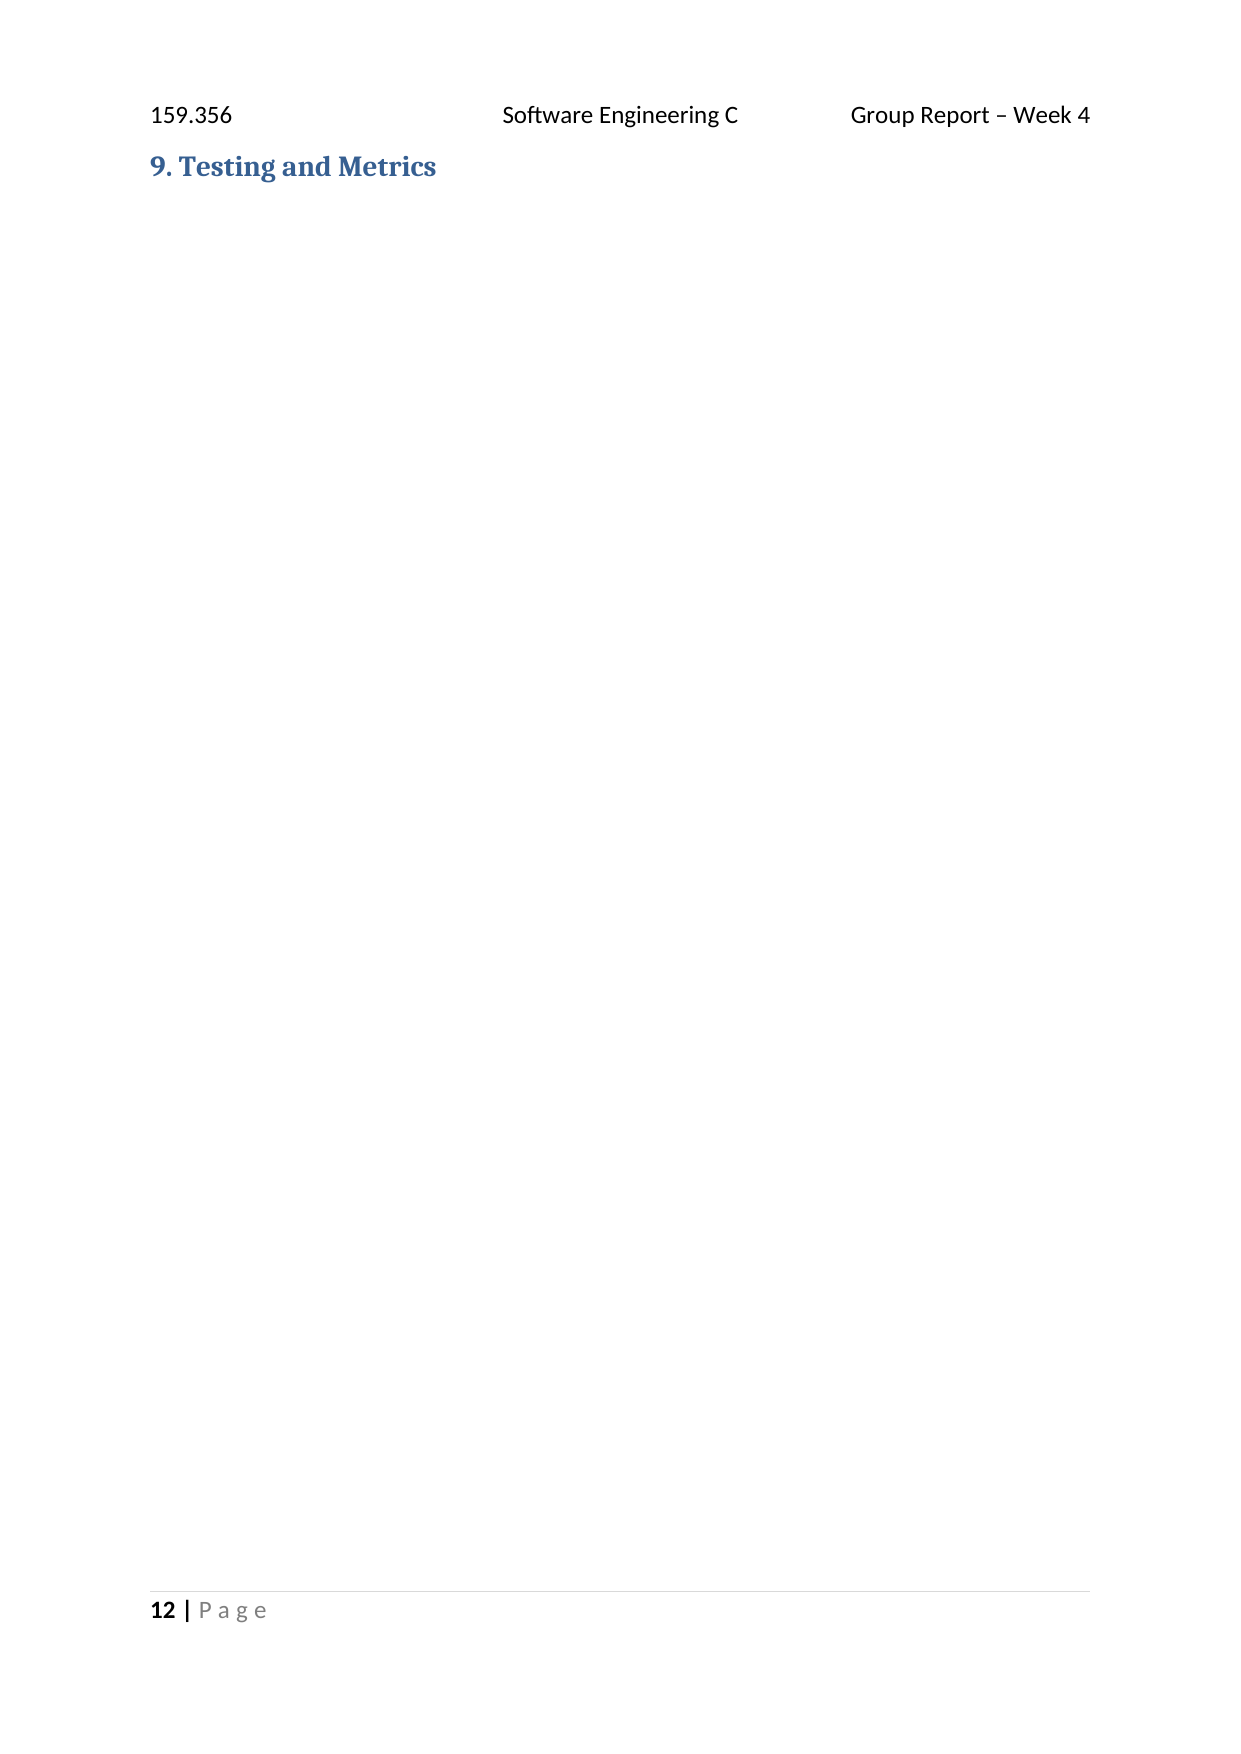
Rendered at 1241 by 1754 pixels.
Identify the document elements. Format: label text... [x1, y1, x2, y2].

subtitle 9. Testing and Metrics [150, 150, 1090, 183]
